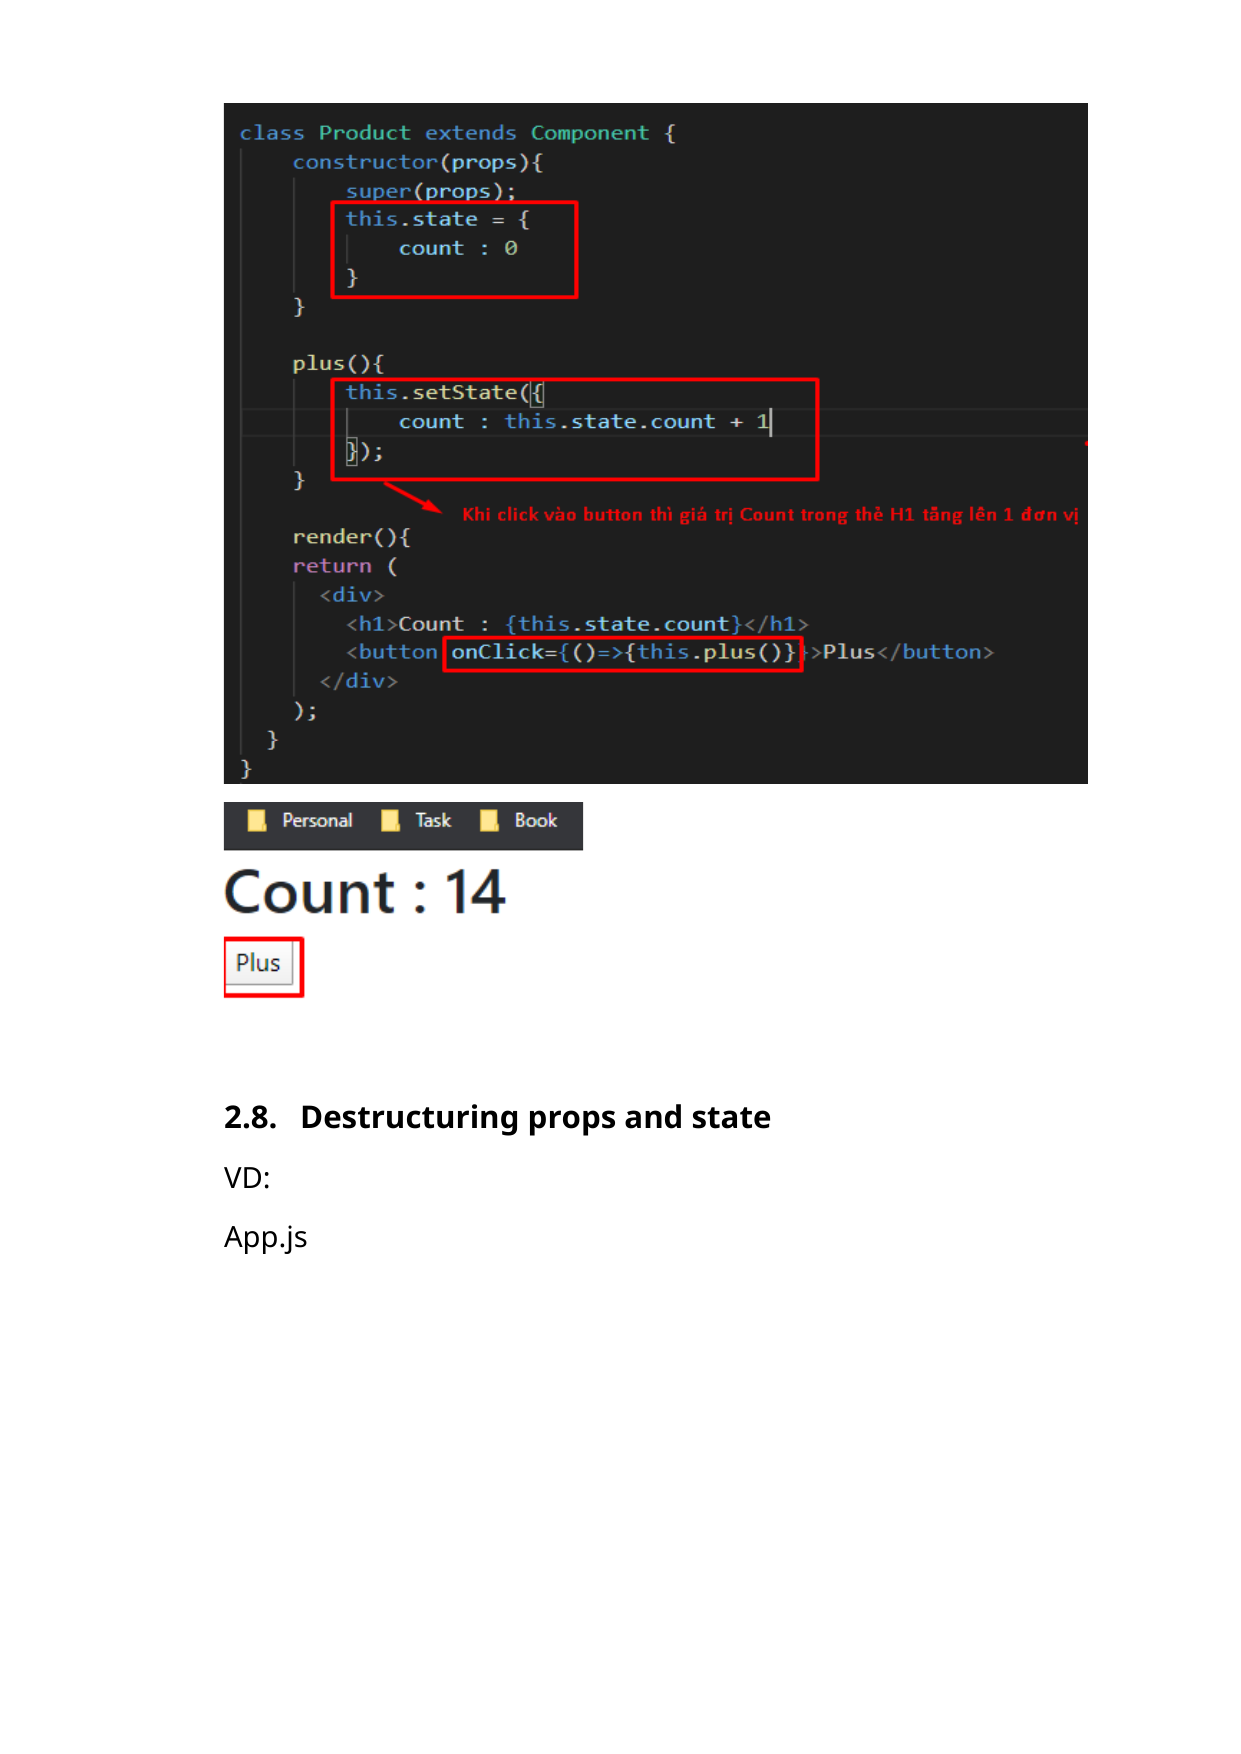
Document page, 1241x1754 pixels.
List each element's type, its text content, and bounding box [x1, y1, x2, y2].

picture [223, 103, 1088, 784]
subtitle Destructuring props and state [150, 1094, 1090, 1137]
text VD: [150, 1157, 1090, 1197]
text App.js [150, 1217, 1090, 1256]
picture [223, 802, 584, 1075]
